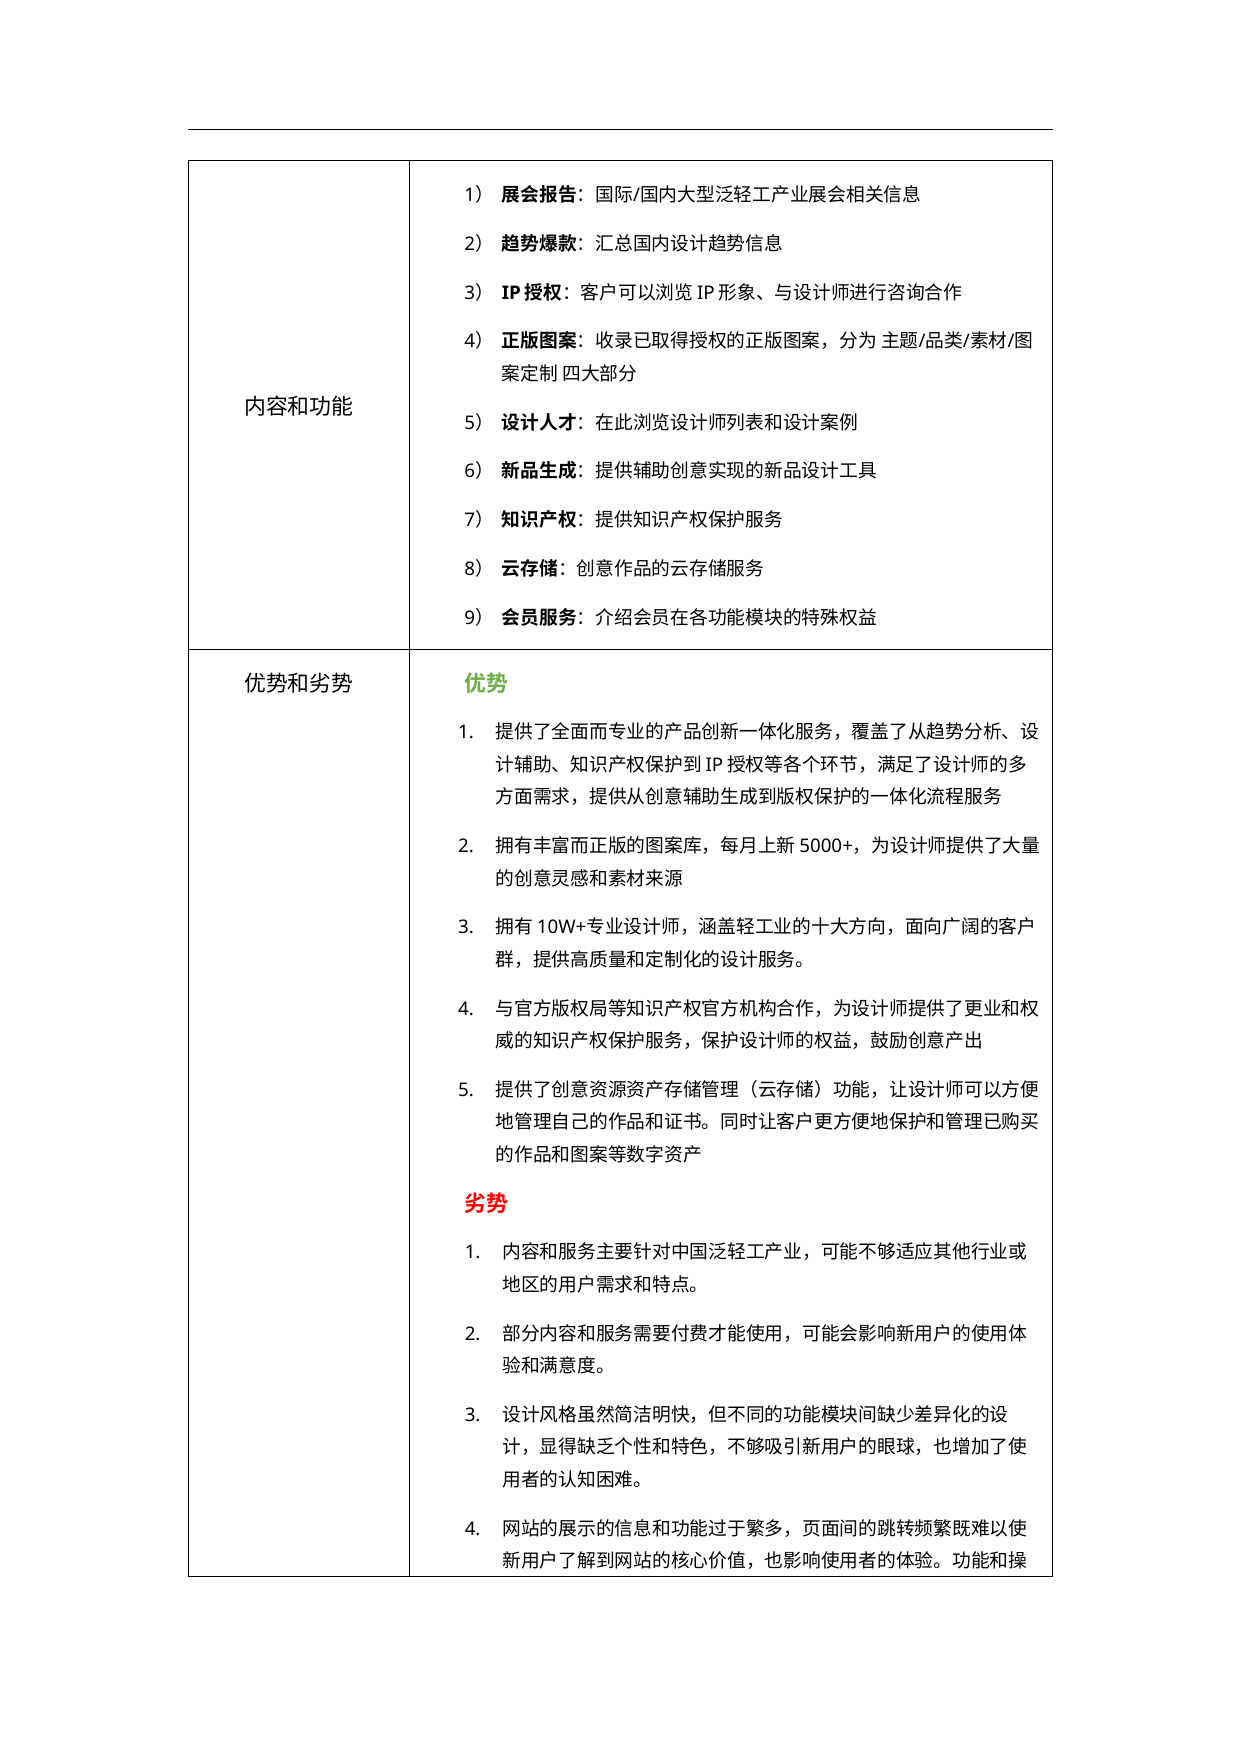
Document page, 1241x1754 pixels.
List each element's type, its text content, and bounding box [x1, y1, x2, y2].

table_cell 优势和劣势 [189, 650, 409, 1576]
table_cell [410, 650, 1052, 1576]
table_cell 展会报告：国际/国内大型泛轻工产业展会相关信息 趋势爆款：汇总国内设计趋势信息 IP授权：客户可以浏览IP形象、与设计师进行咨询合作 正版图案：收录已取得授权的正版图案，分为 主题/品类/素材/图案定制 四大部分 设计人才：在此浏览设计师列表和设计案例 新品生成：提供辅助创意实现的新品设计工具 知识产权：提供知识产权保护服务 云存储：创意作品的云存储服务 会员服务：介绍会员在各功能模块的特殊权益 [410, 161, 1052, 648]
table_cell 内容和功能 [189, 161, 409, 648]
